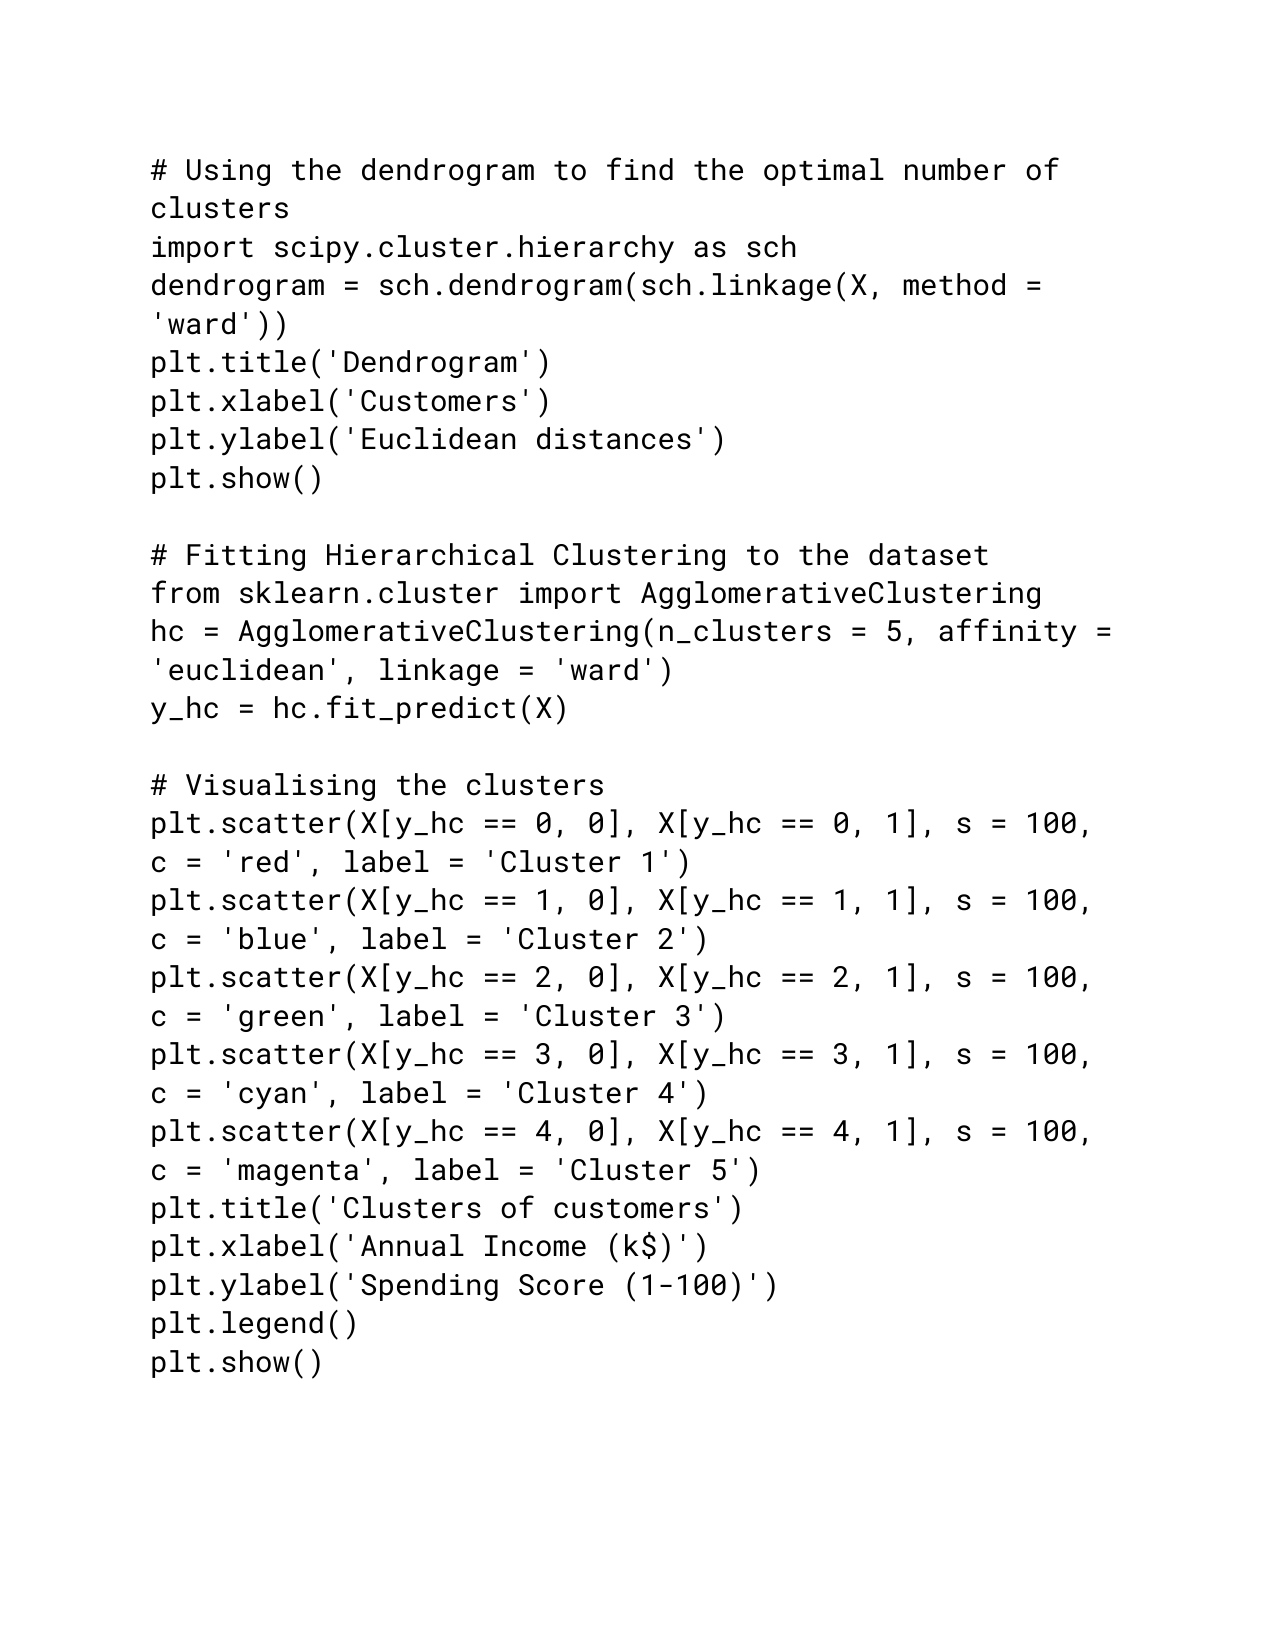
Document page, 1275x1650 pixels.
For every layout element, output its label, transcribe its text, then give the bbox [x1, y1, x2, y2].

text plt.show() [150, 1342, 1125, 1380]
text # Fitting Hierarchical Clustering to the dataset [150, 534, 1125, 573]
text plt.ylabel('Spending Score (1-100)') [150, 1265, 1125, 1303]
text plt.scatter(X[y_hc == 1, 0], X[y_hc == 1, 1], s = 100, c = 'blue', label = 'Cluster 2') [150, 880, 1125, 957]
text y_hc = hc.fit_predict(X) [150, 688, 1125, 727]
text import scipy.cluster.hierarchy as sch [150, 227, 1125, 265]
text dendrogram = sch.dendrogram(sch.linkage(X, method = 'ward')) [150, 265, 1125, 342]
text plt.scatter(X[y_hc == 2, 0], X[y_hc == 2, 1], s = 100, c = 'green', label = 'Cluster 3') [150, 957, 1125, 1034]
text # Visualising the clusters [150, 765, 1125, 803]
text plt.show() [150, 457, 1125, 496]
text plt.xlabel('Customers') [150, 381, 1125, 419]
text plt.scatter(X[y_hc == 3, 0], X[y_hc == 3, 1], s = 100, c = 'cyan', label = 'Cluster 4') [150, 1034, 1125, 1111]
text plt.title('Clusters of customers') [150, 1188, 1125, 1226]
text # Using the dendrogram to find the optimal number of clusters [150, 150, 1125, 227]
text plt.ylabel('Euclidean distances') [150, 419, 1125, 457]
text hc = AgglomerativeClustering(n_clusters = 5, affinity = 'euclidean', linkage = 'ward') [150, 611, 1125, 688]
text plt.xlabel('Annual Income (k$)') [150, 1226, 1125, 1265]
text plt.legend() [150, 1303, 1125, 1342]
text plt.scatter(X[y_hc == 0, 0], X[y_hc == 0, 1], s = 100, c = 'red', label = 'Cluster 1') [150, 803, 1125, 880]
text from sklearn.cluster import AgglomerativeClustering [150, 573, 1125, 611]
text plt.scatter(X[y_hc == 4, 0], X[y_hc == 4, 1], s = 100, c = 'magenta', label = 'Cluster 5') [150, 1111, 1125, 1188]
text plt.title('Dendrogram') [150, 342, 1125, 381]
